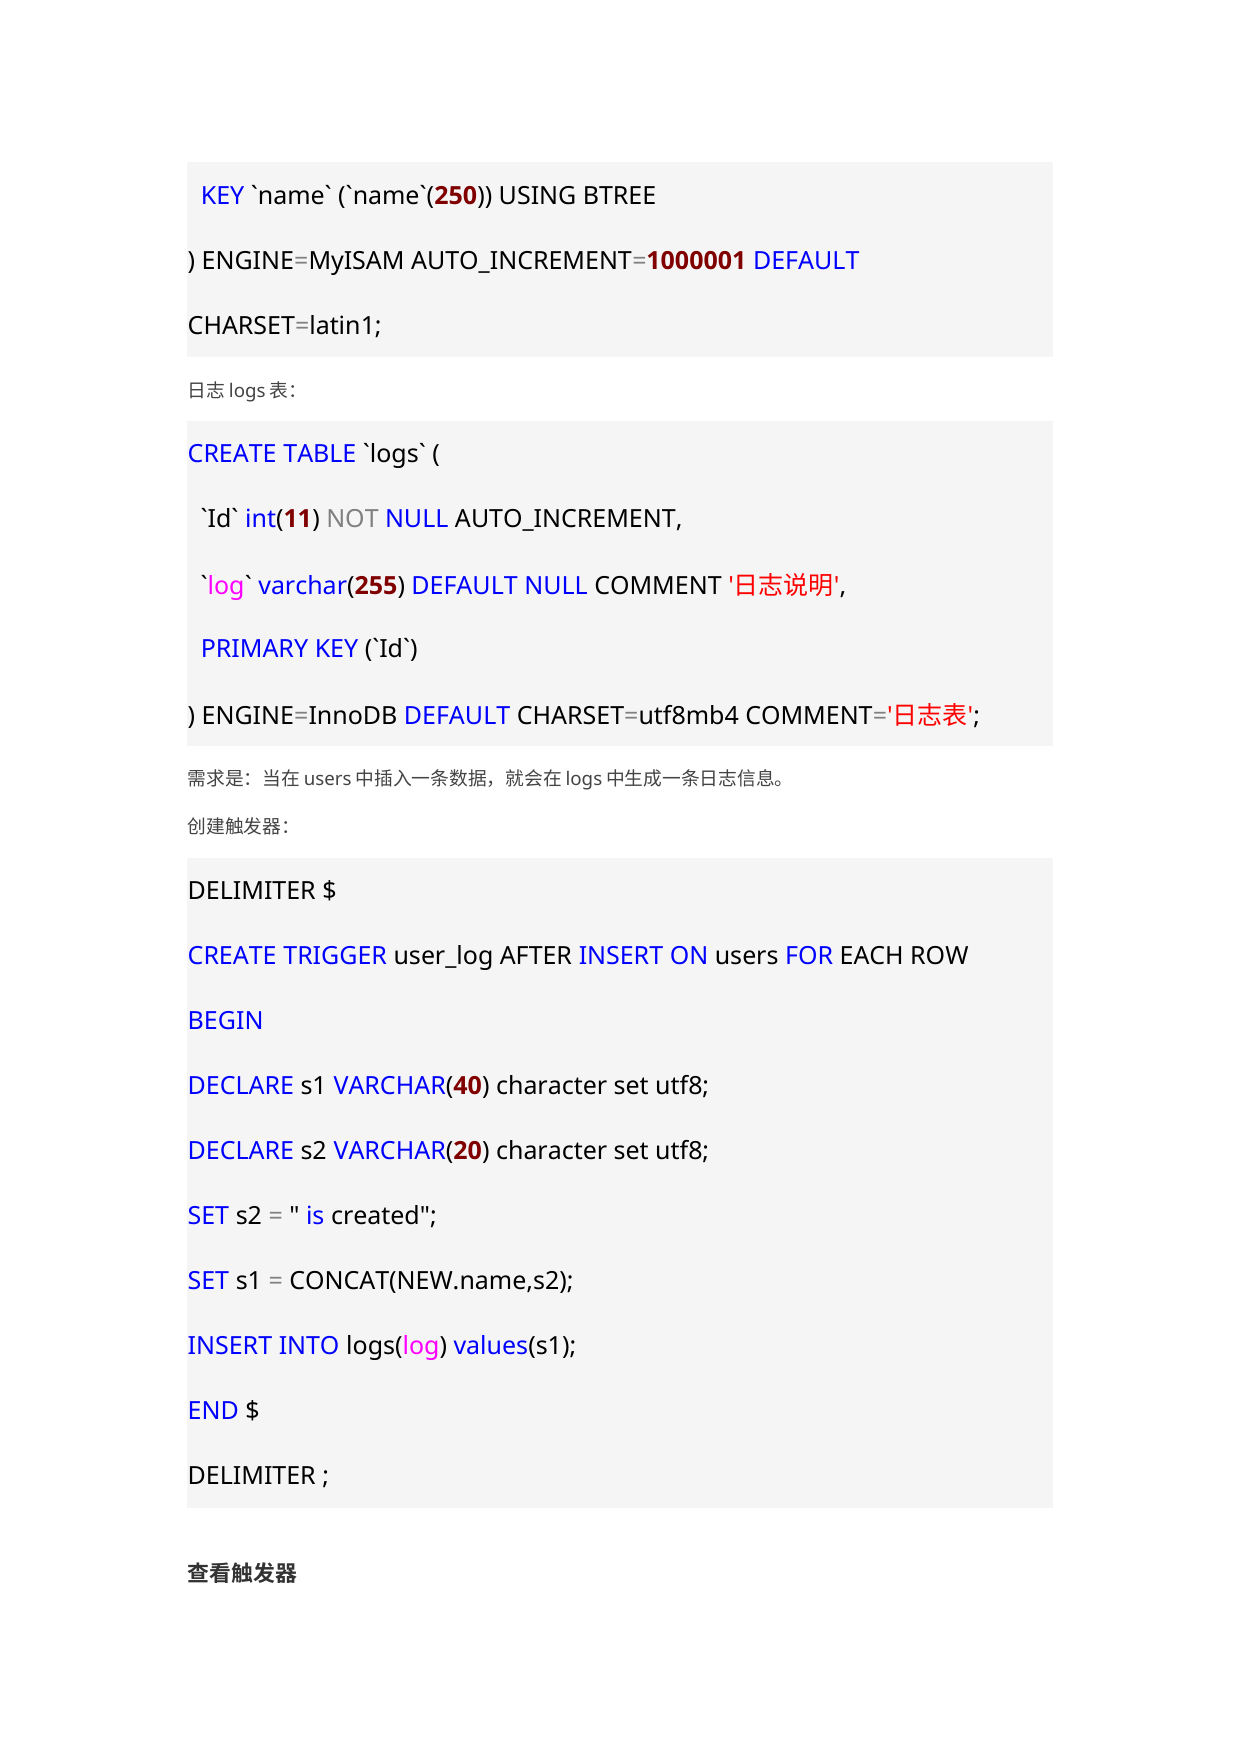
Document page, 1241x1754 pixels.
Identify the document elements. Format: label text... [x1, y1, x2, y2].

text DECLARE s1 VARCHAR(40) character set utf8; [187, 1053, 1053, 1118]
text PRIMARY KEY (`Id`) [187, 616, 1053, 681]
text BEGIN [187, 988, 1053, 1053]
text KEY `name` (`name`(250)) USING BTREE [187, 162, 1053, 227]
text 日志logs表： [187, 373, 1053, 405]
text INSERT INTO logs(log) values(s1); [187, 1313, 1053, 1378]
text DELIMITER ; [187, 1443, 1053, 1508]
text ) ENGINE=MyISAM AUTO_INCREMENT=1000001 DEFAULT CHARSET=latin1; [187, 227, 1053, 357]
text SET s2 = " is created"; [187, 1183, 1053, 1248]
text DECLARE s2 VARCHAR(20) character set utf8; [187, 1118, 1053, 1183]
text 创建触发器： [187, 809, 1053, 842]
text SET s1 = CONCAT(NEW.name,s2); [187, 1248, 1053, 1313]
text DELIMITER $ [187, 858, 1053, 923]
text `log` varchar(255) DEFAULT NULL COMMENT '日志说明', [187, 551, 1053, 616]
text ) ENGINE=InnoDB DEFAULT CHARSET=utf8mb4 COMMENT='日志表'; [187, 681, 1053, 746]
text 需求是：当在users中插入一条数据，就会在logs中生成一条日志信息。 [187, 761, 1053, 794]
text CREATE TABLE `logs` ( [187, 421, 1053, 486]
text 查看触发器 [187, 1556, 1053, 1588]
text CREATE TRIGGER user_log AFTER INSERT ON users FOR EACH ROW [187, 923, 1053, 988]
text `Id` int(11) NOT NULL AUTO_INCREMENT, [187, 486, 1053, 551]
text END $ [187, 1378, 1053, 1443]
